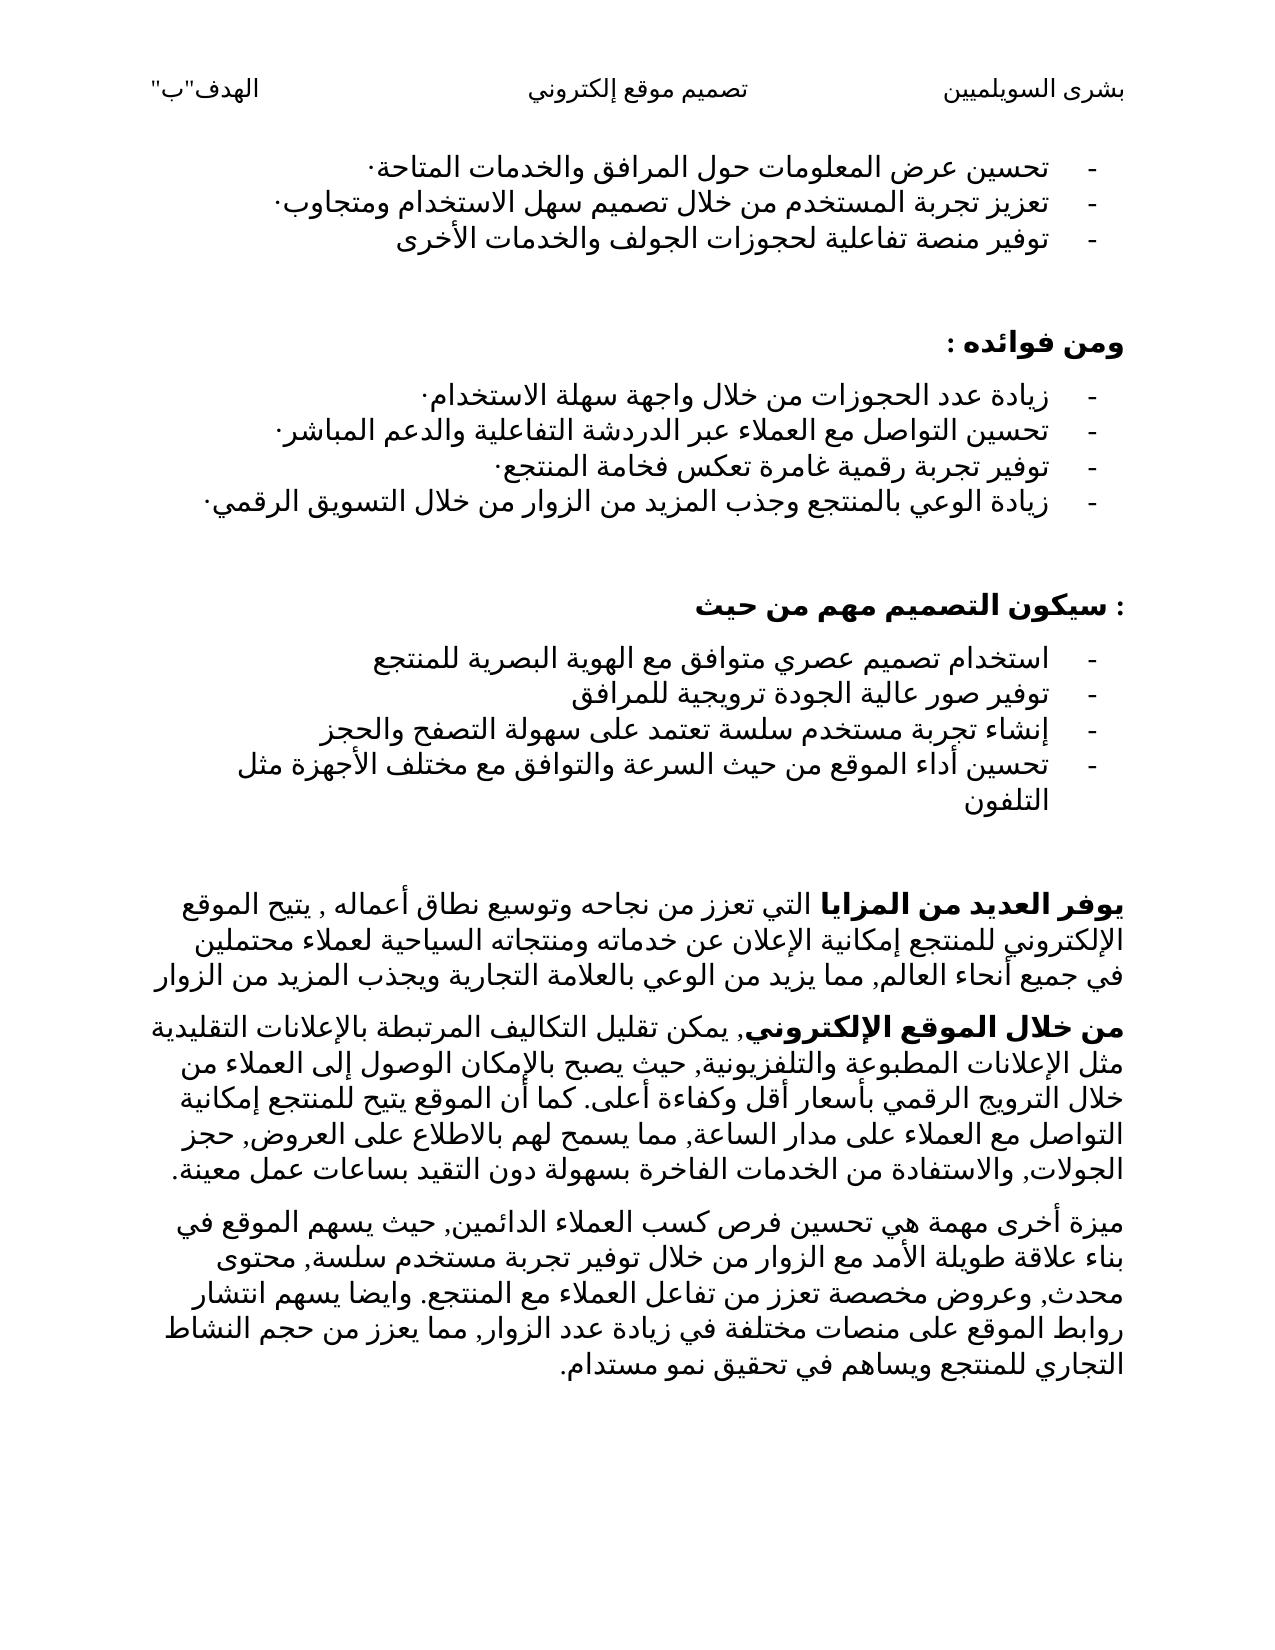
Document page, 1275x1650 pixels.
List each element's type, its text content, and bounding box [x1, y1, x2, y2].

text ومن فوائده : [150, 325, 1125, 359]
list توفير تجربة رقمية غامرة تعكس فخامة المنتجع· [150, 449, 1087, 482]
list توفير منصة تفاعلية لحجوزات الجولف والخدمات الأخرى [150, 221, 1087, 254]
list تحسين أداء الموقع من حيث السرعة والتوافق مع مختلف الأجهزة مثل التلفون [150, 747, 1087, 816]
text من خلال الموقع الإلكتروني, يمكن تقليل التكاليف المرتبطة بالإعلانات التقليدية مثل الإعلانات المطبوعة والتلفزيونية, حيث يصبح بالإمكان الوصول إلى العملاء من خلال الترويج الرقمي بأسعار أقل وكفاءة أعلى. كما أن الموقع يتيح للمنتجع إمكانية التواصل مع العملاء على مدار الساعة, مما يسمح لهم بالاطلاع على العروض, حجز الجولات, والاستفادة من الخدمات الفاخرة بسهولة دون التقيد بساعات عمل معينة. [150, 1010, 1125, 1186]
list تعزيز تجربة المستخدم من خلال تصميم سهل الاستخدام ومتجاوب· [150, 186, 1087, 219]
list تحسين عرض المعلومات حول المرافق والخدمات المتاحة· [150, 150, 1087, 183]
list تحسين التواصل مع العملاء عبر الدردشة التفاعلية والدعم المباشر· [150, 413, 1087, 447]
text سيكون التصميم مهم من حيث : [150, 588, 1125, 622]
list إنشاء تجربة مستخدم سلسة تعتمد على سهولة التصفح والحجز [150, 712, 1087, 745]
list توفير صور عالية الجودة ترويجية للمرافق [150, 676, 1087, 710]
text ميزة أخرى مهمة هي تحسين فرص كسب العملاء الدائمين, حيث يسهم الموقع في بناء علاقة طويلة الأمد مع الزوار من خلال توفير تجربة مستخدم سلسة, محتوى محدث, وعروض مخصصة تعزز من تفاعل العملاء مع المنتجع. وايضا يسهم انتشار روابط الموقع على منصات مختلفة في زيادة عدد الزوار, مما يعزز من حجم النشاط التجاري للمنتجع ويساهم في تحقيق نمو مستدام. [150, 1205, 1125, 1380]
list زيادة عدد الحجوزات من خلال واجهة سهلة الاستخدام· [150, 378, 1087, 411]
text يوفر العديد من المزايا التي تعزز من نجاحه وتوسيع نطاق أعماله , يتيح الموقع الإلكتروني للمنتجع إمكانية الإعلان عن خدماته ومنتجاته السياحية لعملاء محتملين في جميع أنحاء العالم, مما يزيد من الوعي بالعلامة التجارية ويجذب المزيد من الزوار [150, 887, 1125, 992]
list زيادة الوعي بالمنتجع وجذب المزيد من الزوار من خلال التسويق الرقمي· [150, 484, 1087, 518]
list استخدام تصميم عصري متوافق مع الهوية البصرية للمنتجع [150, 641, 1087, 674]
